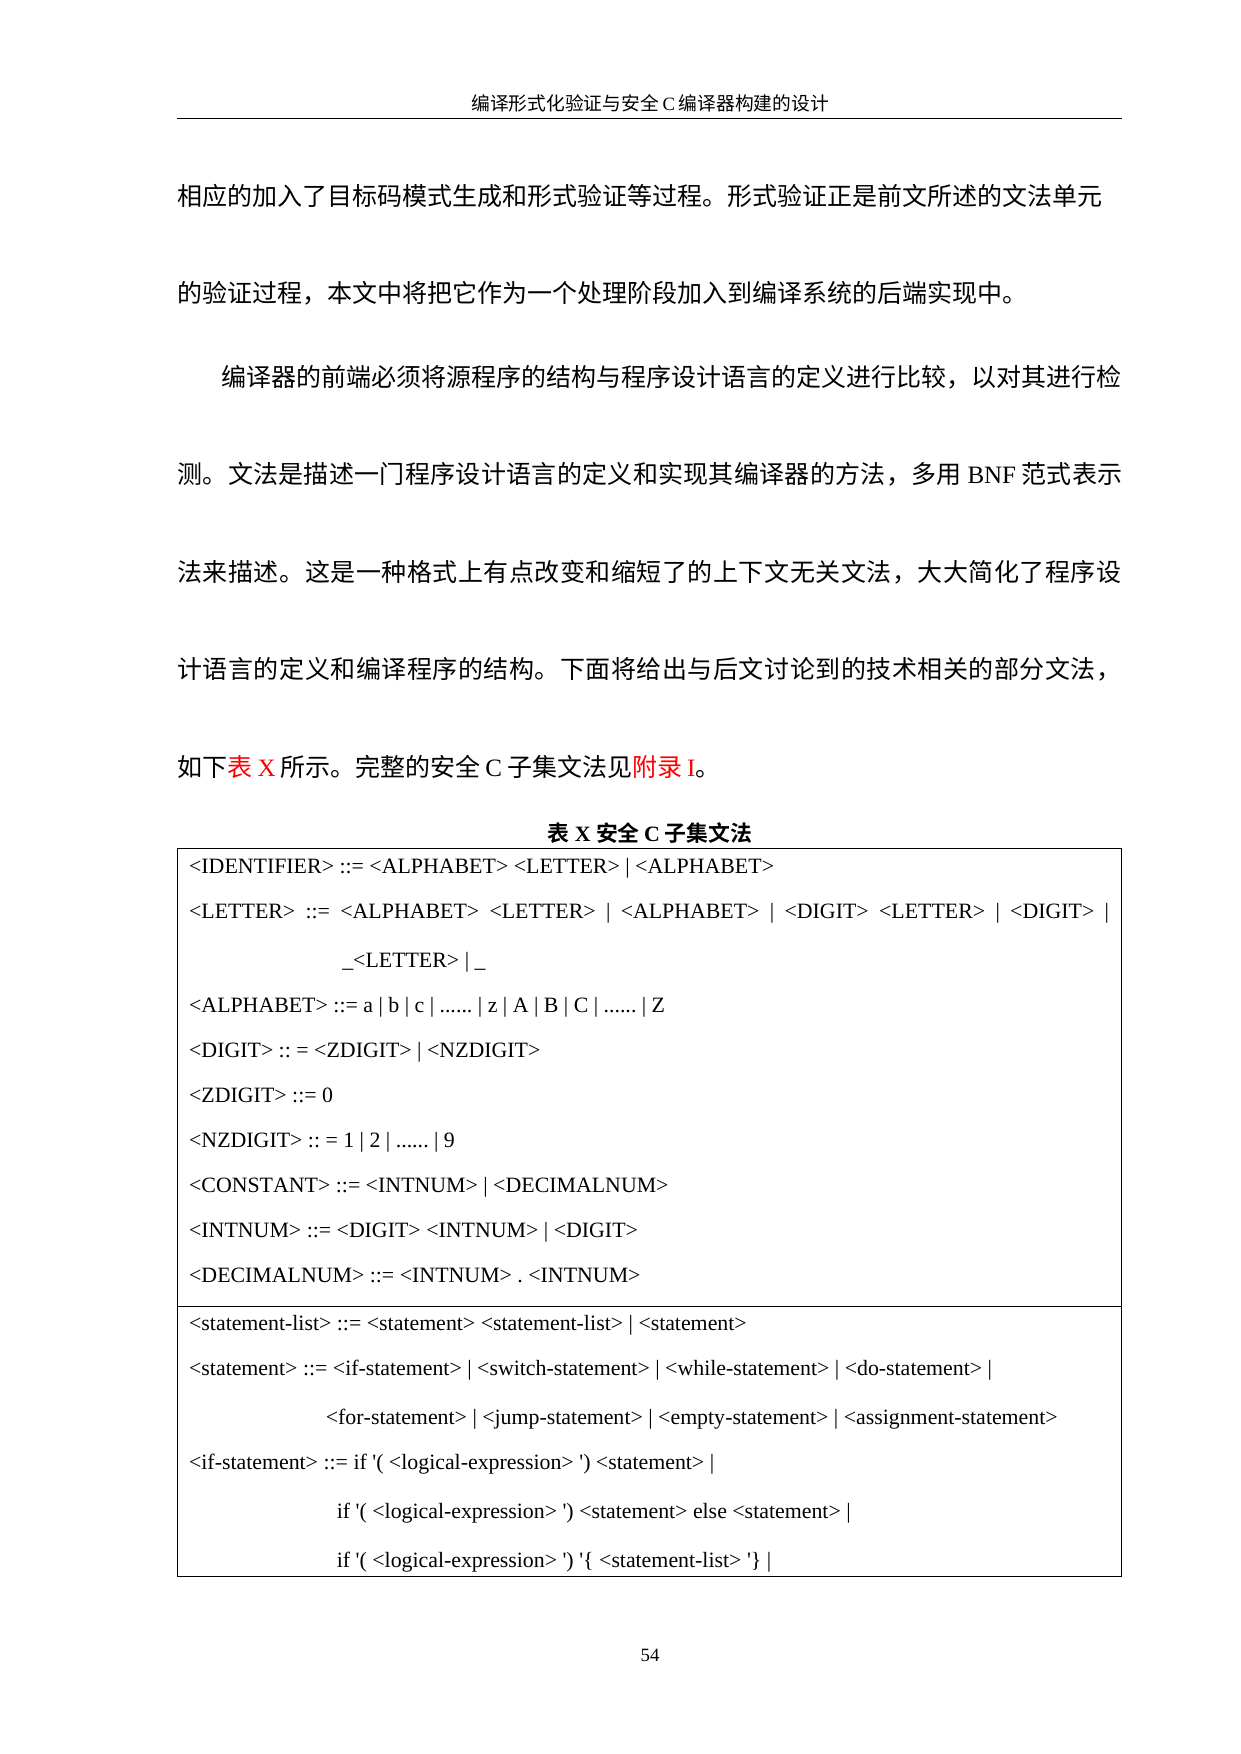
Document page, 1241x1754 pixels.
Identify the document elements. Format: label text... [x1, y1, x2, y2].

table_header <IDENTIFIER> ::= <ALPHABET> <LETTER> | <ALPHABET> <LETTER> ::= <ALPHABET> <LETTER> | <ALPHABET> | <DIGIT> <LETTER> | <DIGIT> | _<LETTER> | _ <ALPHABET> ::= a | b | c | ...... | z | A | B | C | ...... | Z <DIGIT> :: = <ZDIGIT> | <NZDIGIT> <ZDIGIT> ::= 0 <NZDIGIT> :: = 1 | 2 | ...... | 9 <CONSTANT> ::= <INTNUM> | <DECIMALNUM> <INTNUM> ::= <DIGIT> <INTNUM> | <DIGIT> <DECIMALNUM> ::= <INTNUM> . <INTNUM> [178, 849, 1121, 1306]
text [177, 162, 1122, 324]
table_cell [178, 1307, 1121, 1576]
text 表 X 安全C子集文法 [177, 816, 1122, 848]
text 编译器的前端必须将源程序的结构与程序设计语言的定义进行比较，以对其进行检测。文法是描述一门程序设计语言的定义和实现其编译器的方法，多用BNF范式表示法来描述。这是一种格式上有点改变和缩短了的上下文无关文法，大大简化了程序设计语言的定义和编译程序的结构。下面将给出与后文讨论到的技术相关的部分文法，如下表X所示。完整的安全C子集文法见附录I。 [177, 343, 1122, 798]
